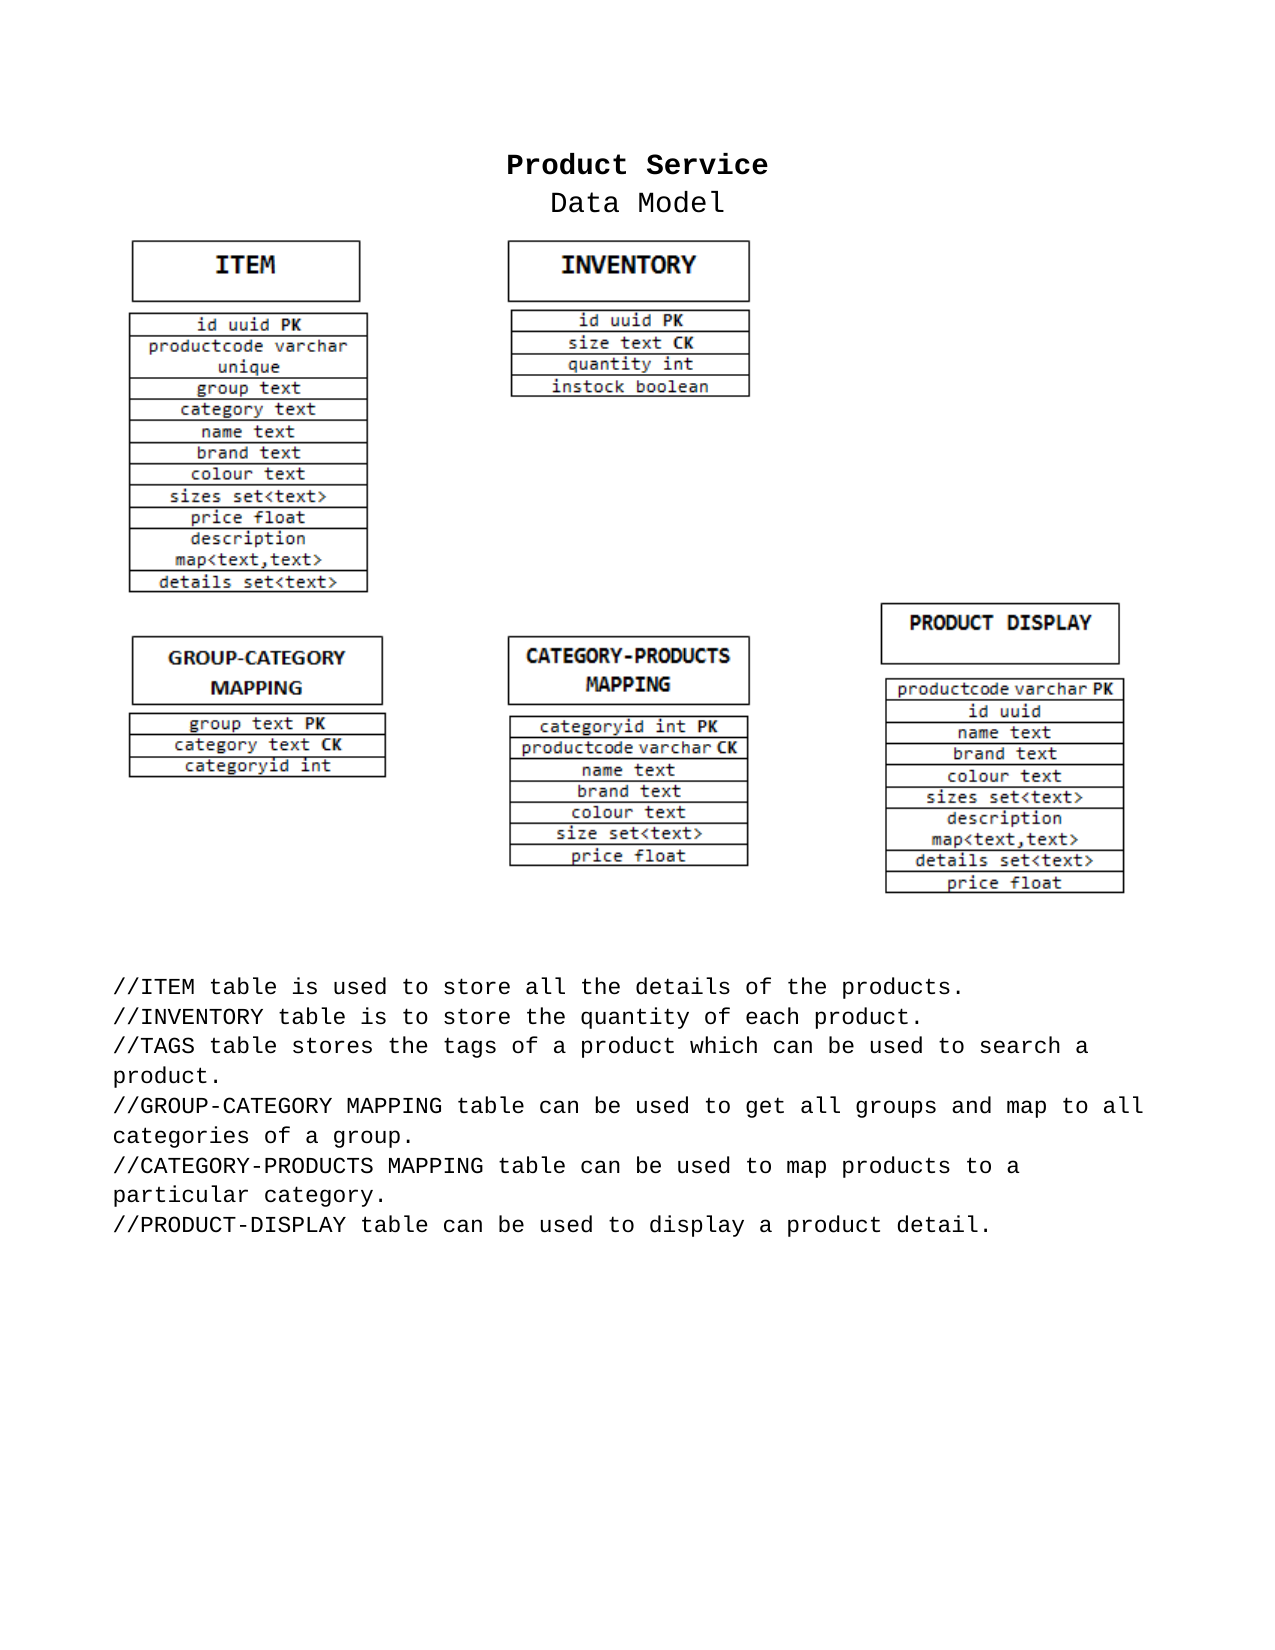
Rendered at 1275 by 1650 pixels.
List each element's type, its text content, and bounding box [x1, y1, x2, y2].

text Product Service [112, 150, 1162, 183]
text //ITEM table is used to store all the details of the products. [112, 975, 1162, 1001]
text //TAGS table stores the tags of a product which can be used to search a product. [112, 1035, 1162, 1091]
text //INVENTORY table is to store the quantity of each product. [112, 1005, 1162, 1031]
text //CATEGORY-PRODUCTS MAPPING table can be used to map products to a particular category. [112, 1154, 1162, 1210]
text Data Model [112, 188, 1162, 221]
text //PRODUCT-DISPLAY table can be used to display a product detail. [112, 1214, 1162, 1239]
text //GROUP-CATEGORY MAPPING table can be used to get all groups and map to all categories of a group. [112, 1094, 1162, 1150]
picture [127, 225, 1148, 925]
